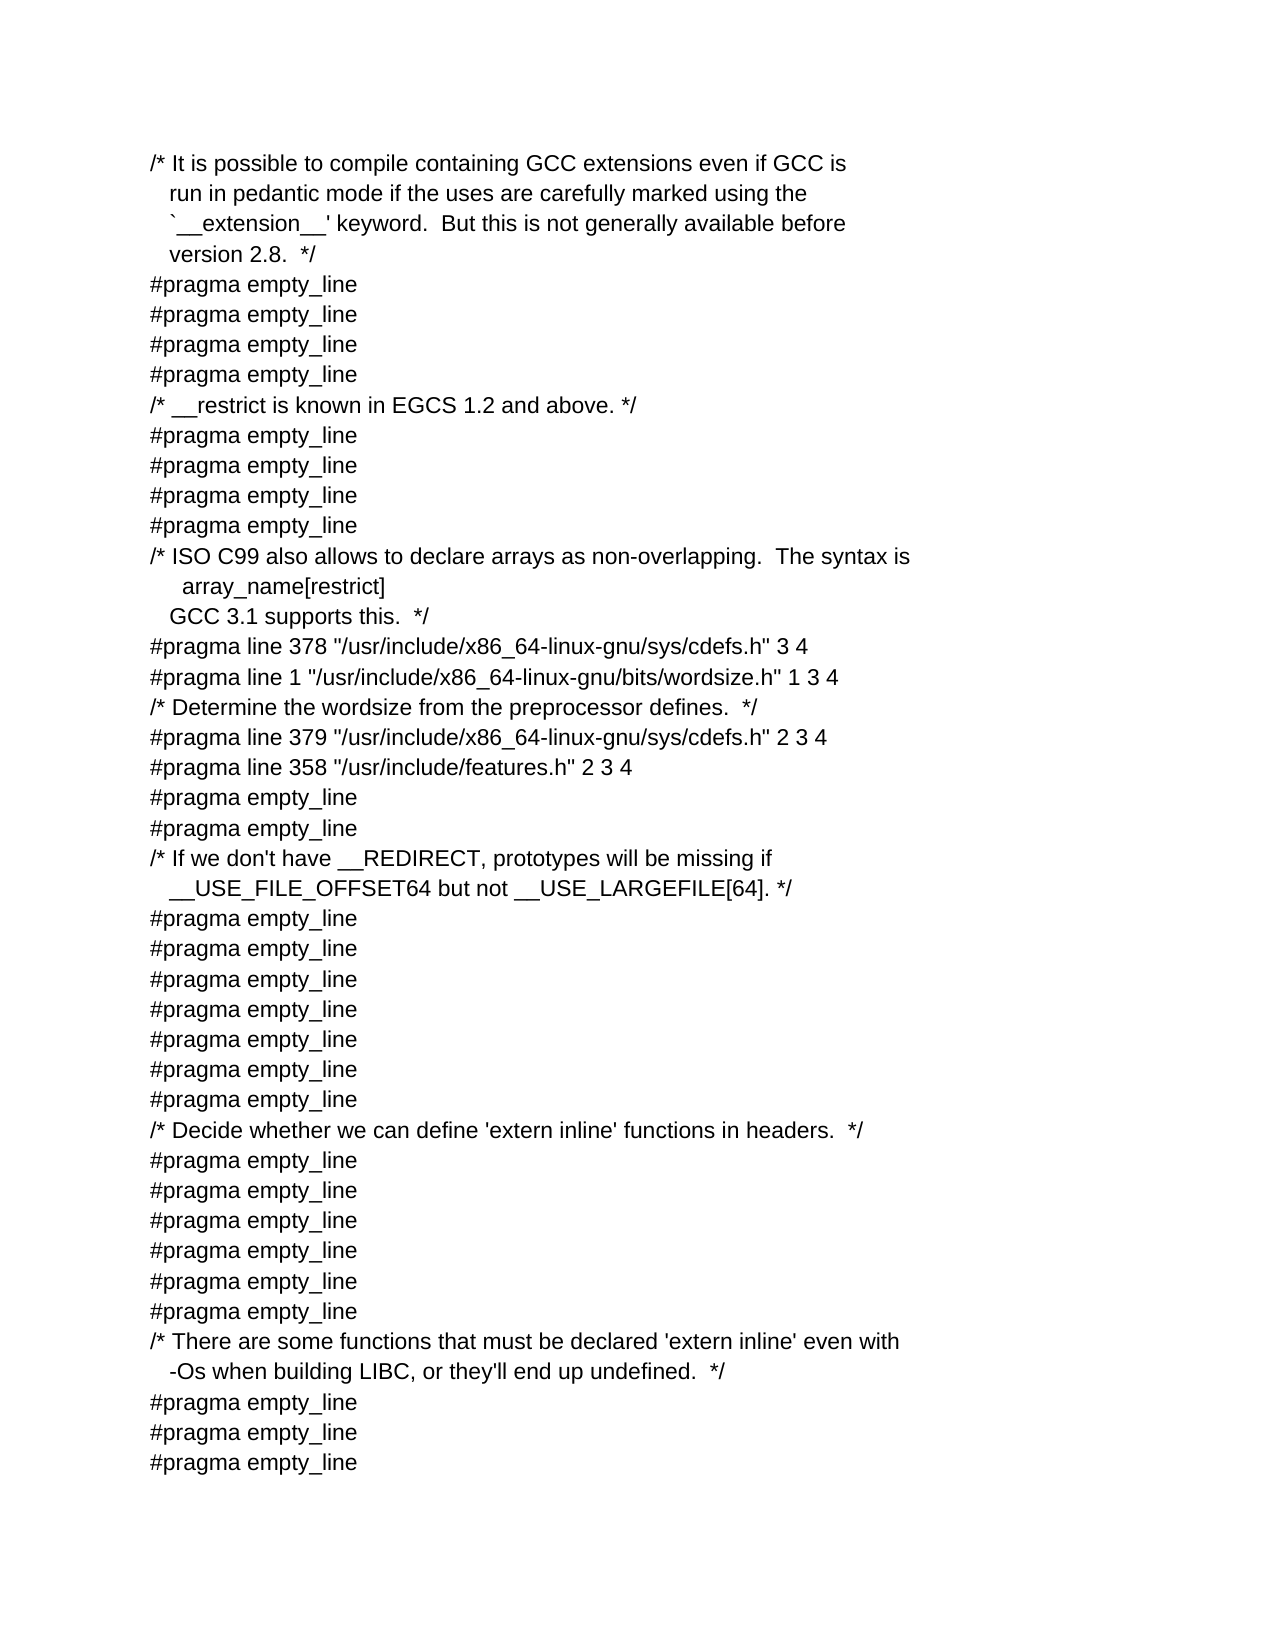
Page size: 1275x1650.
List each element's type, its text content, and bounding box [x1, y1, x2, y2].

text array_name[restrict] [150, 573, 1125, 599]
text #pragma empty_line [150, 905, 1125, 932]
text #pragma empty_line [150, 271, 1125, 297]
text #pragma empty_line [150, 361, 1125, 388]
text /* __restrict is known in EGCS 1.2 and above. */ [150, 392, 1125, 418]
text `__extension__' keyword. But this is not generally available before [150, 210, 1125, 237]
text #pragma empty_line [150, 996, 1125, 1022]
text /* It is possible to compile containing GCC extensions even if GCC is [150, 150, 1125, 176]
text #pragma empty_line [150, 1449, 1125, 1475]
text #pragma line 378 "/usr/include/x86_64-linux-gnu/sys/cdefs.h" 3 4 [150, 633, 1125, 660]
text #pragma empty_line [150, 966, 1125, 992]
text /* Determine the wordsize from the preprocessor defines. */ [150, 694, 1125, 720]
text /* There are some functions that must be declared 'extern inline' even with [150, 1328, 1125, 1354]
text #pragma empty_line [150, 482, 1125, 509]
text __USE_FILE_OFFSET64 but not __USE_LARGEFILE[64]. */ [150, 875, 1125, 901]
text #pragma empty_line [150, 512, 1125, 539]
text /* Decide whether we can define 'extern inline' functions in headers. */ [150, 1117, 1125, 1143]
text #pragma empty_line [150, 301, 1125, 327]
text #pragma empty_line [150, 1177, 1125, 1203]
text #pragma empty_line [150, 1388, 1125, 1415]
text /* If we don't have __REDIRECT, prototypes will be missing if [150, 845, 1125, 871]
text #pragma empty_line [150, 1268, 1125, 1294]
text #pragma empty_line [150, 1207, 1125, 1234]
text #pragma empty_line [150, 784, 1125, 811]
text version 2.8. */ [150, 241, 1125, 267]
text #pragma empty_line [150, 1056, 1125, 1083]
text -Os when building LIBC, or they'll end up undefined. */ [150, 1358, 1125, 1385]
text run in pedantic mode if the uses are carefully marked using the [150, 180, 1125, 207]
text #pragma empty_line [150, 1086, 1125, 1113]
text #pragma empty_line [150, 1419, 1125, 1445]
text GCC 3.1 supports this. */ [150, 603, 1125, 629]
text #pragma empty_line [150, 331, 1125, 358]
text #pragma empty_line [150, 422, 1125, 448]
text #pragma line 379 "/usr/include/x86_64-linux-gnu/sys/cdefs.h" 2 3 4 [150, 724, 1125, 750]
text #pragma line 1 "/usr/include/x86_64-linux-gnu/bits/wordsize.h" 1 3 4 [150, 663, 1125, 690]
text #pragma empty_line [150, 1237, 1125, 1264]
text /* ISO C99 also allows to declare arrays as non-overlapping. The syntax is [150, 543, 1125, 569]
text #pragma empty_line [150, 1147, 1125, 1173]
text #pragma empty_line [150, 452, 1125, 478]
text #pragma empty_line [150, 935, 1125, 962]
text #pragma empty_line [150, 1298, 1125, 1324]
text #pragma empty_line [150, 814, 1125, 841]
text #pragma empty_line [150, 1026, 1125, 1052]
text #pragma line 358 "/usr/include/features.h" 2 3 4 [150, 754, 1125, 781]
